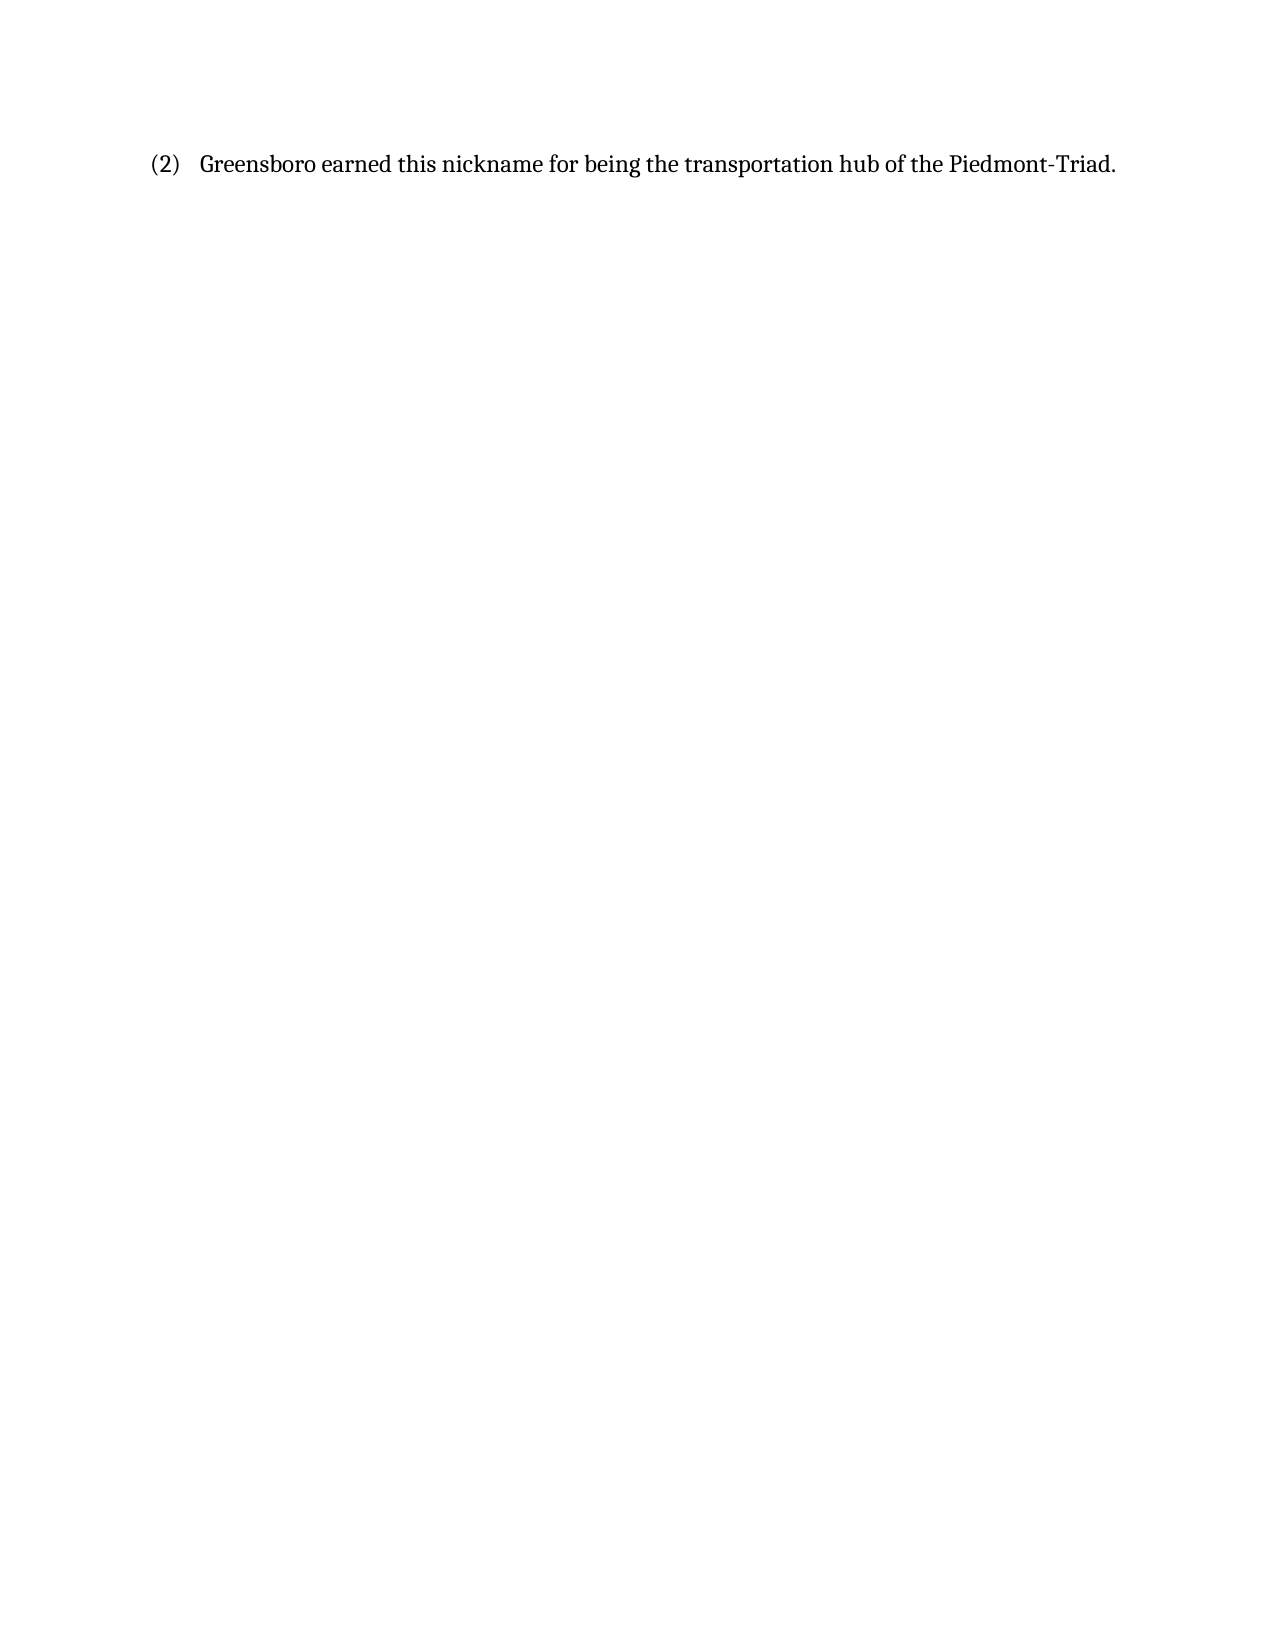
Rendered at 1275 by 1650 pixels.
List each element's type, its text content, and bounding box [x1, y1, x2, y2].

list Greensboro earned this nickname for being the transportation hub of the Piedmont-Triad. [150, 150, 1125, 179]
